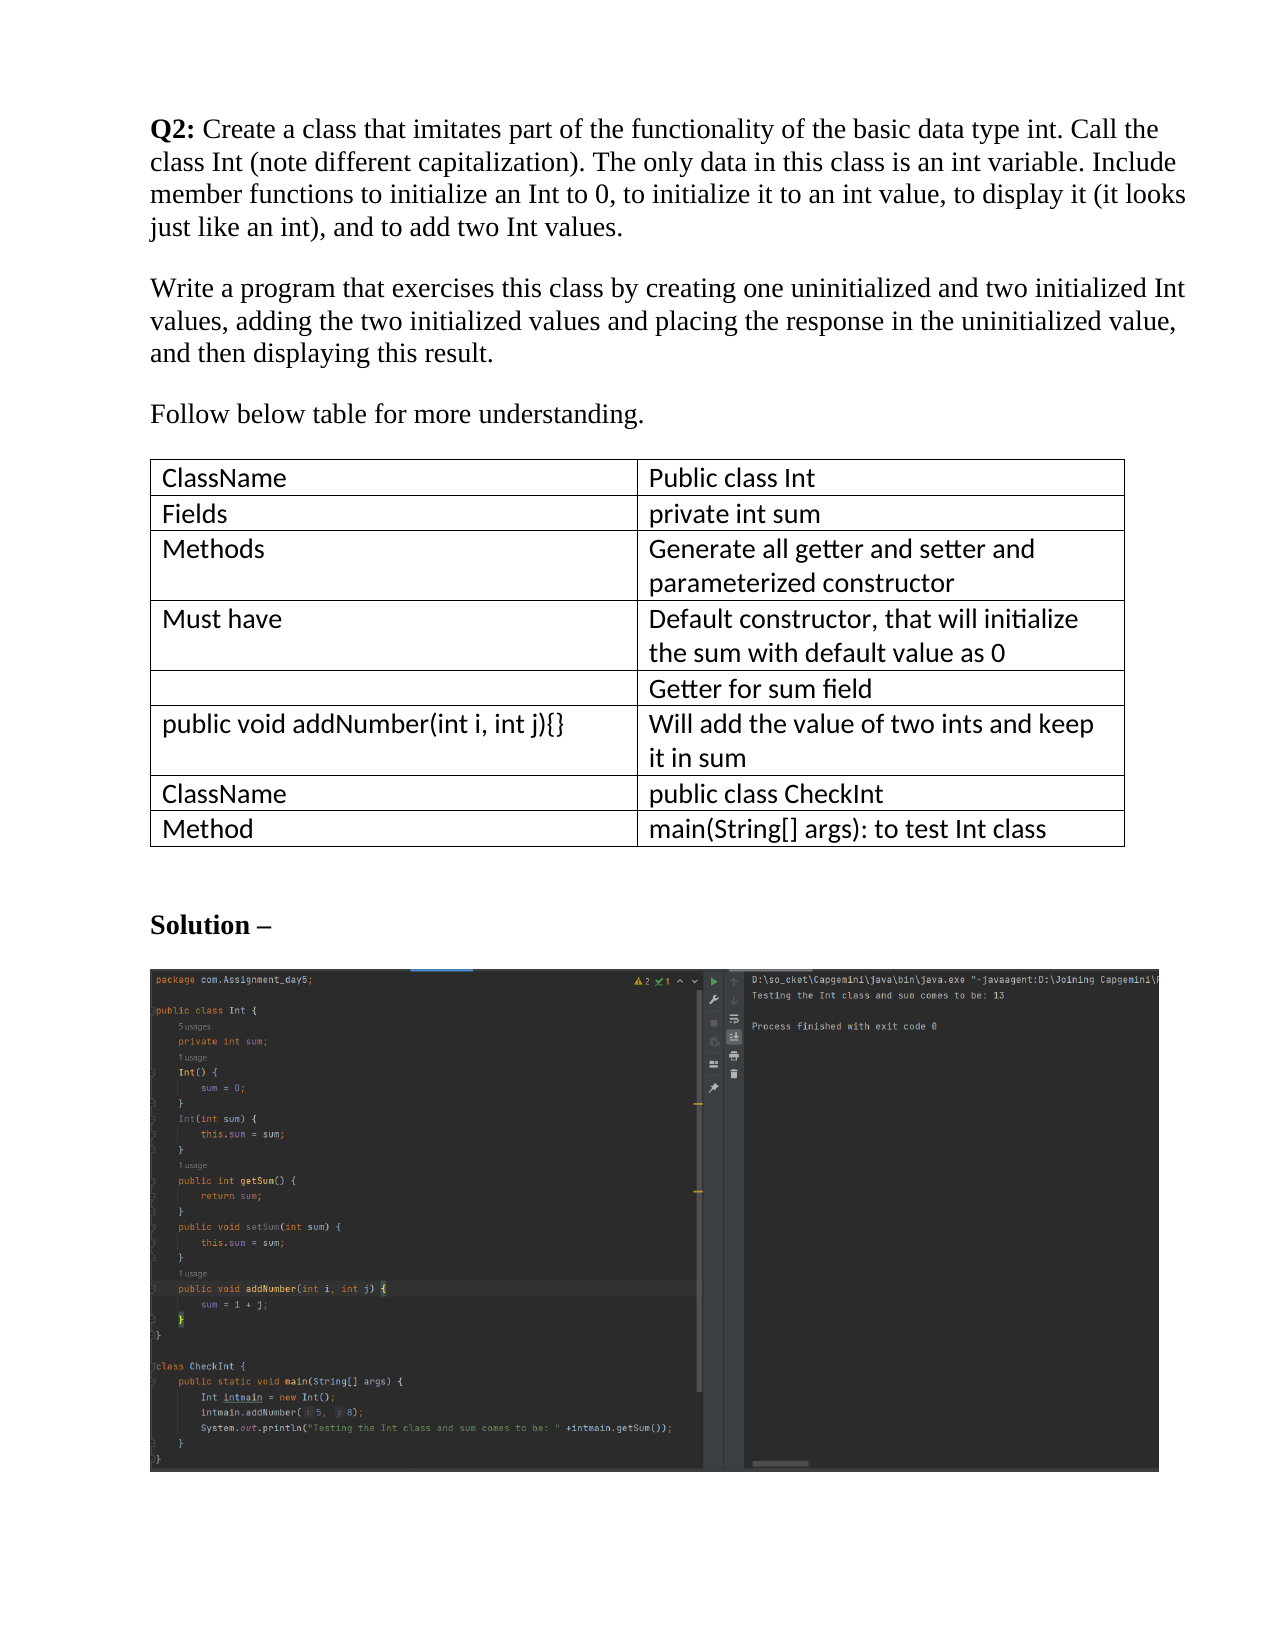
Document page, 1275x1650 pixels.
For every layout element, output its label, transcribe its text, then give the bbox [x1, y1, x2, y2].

table_cell Fields [151, 496, 637, 530]
table_cell main(String[] args): to test Int class [638, 811, 1124, 846]
table_cell public void addNumber(int i, int j){} [151, 706, 637, 775]
table_cell [151, 671, 637, 705]
picture [150, 969, 1159, 1472]
table_cell Methods [151, 531, 637, 600]
table_cell Default constructor, that will initialize the sum with default value as 0 [638, 601, 1124, 669]
table_cell Method [151, 811, 637, 846]
text Write a program that exercises this class by creating one uninitialized and two initialized Int values, adding the two initialized values and placing the response in the uninitialized value, and then displaying this result. [150, 271, 1191, 368]
table_cell public class CheckInt [638, 776, 1124, 810]
table_cell Getter for sum field [638, 671, 1124, 705]
text Q2: Create a class that imitates part of the functionality of the basic data type int. Call the class Int (note different capitalization). The only data in this class is an int variable. Include member functions to initialize an Int to 0, to initialize it to an int value, to display it (it looks just like an int), and to add two Int values. [150, 112, 1191, 242]
table_header ClassName [151, 460, 637, 494]
table_cell ClassName [151, 776, 637, 810]
text Solution – [150, 908, 1191, 941]
table_cell private int sum [638, 496, 1124, 530]
table_header Public class Int [638, 460, 1124, 494]
table_cell Must have [151, 601, 637, 669]
table_cell Will add the value of two ints and keep it in sum [638, 706, 1124, 775]
text Follow below table for more understanding. [150, 398, 1191, 430]
table_cell Generate all getter and setter and parameterized constructor [638, 531, 1124, 600]
